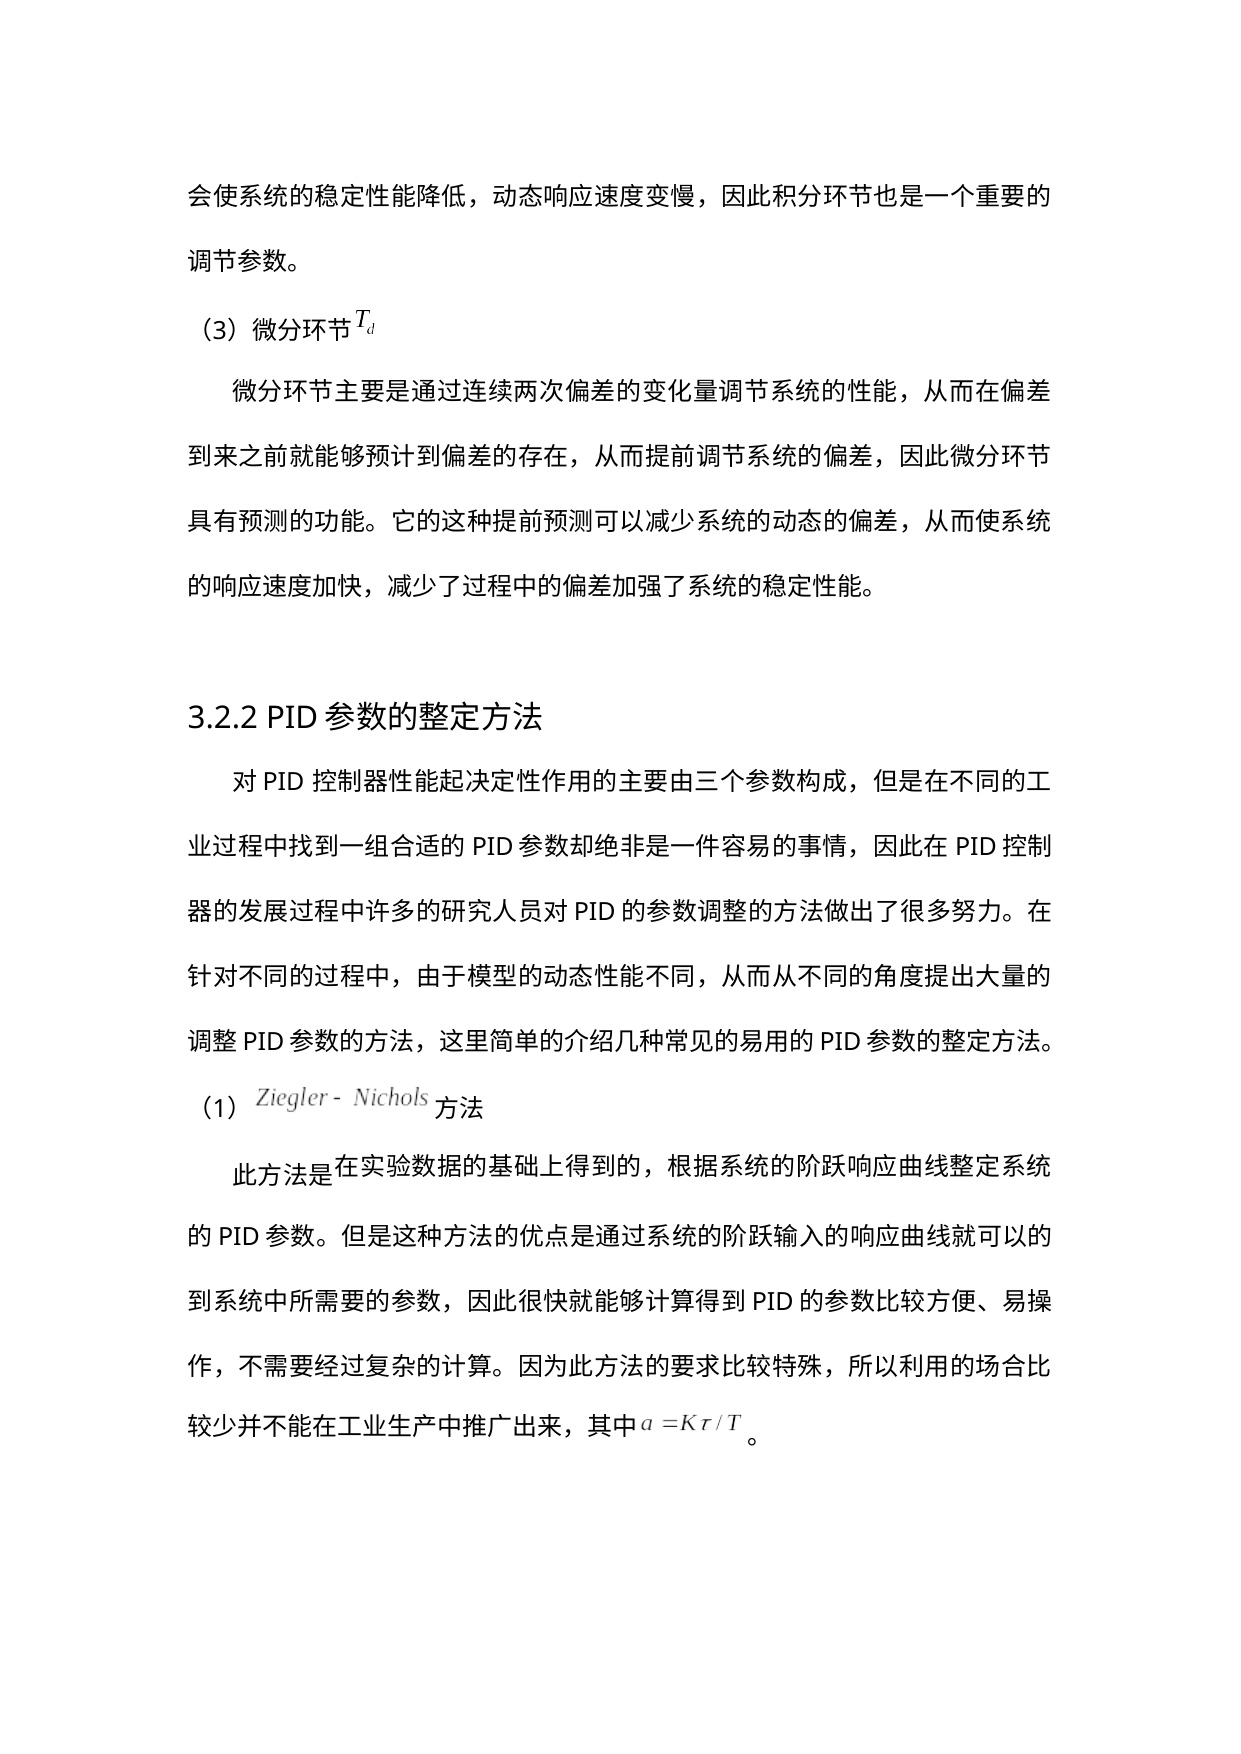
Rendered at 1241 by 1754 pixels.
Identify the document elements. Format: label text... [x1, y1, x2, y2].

text 此方法是在实验数据的基础上得到的，根据系统的阶跃响应曲线整定系统的PID参数。但是这种方法的优点是通过系统的阶跃输入的响应曲线就可以的到系统中所需要的参数，因此很快就能够计算得到PID的参数比较方便、易操作，不需要经过复杂的计算。因为此方法的要求比较特殊，所以利用的场合比较少并不能在工业生产中推广出来，其中。 [187, 1137, 1053, 1462]
text 3.2.2 PID参数的整定方法 [187, 682, 1053, 747]
text 对PID 控制器性能起决定性作用的主要由三个参数构成，但是在不同的工业过程中找到一组合适的PID参数却绝非是一件容易的事情，因此在PID控制器的发展过程中许多的研究人员对PID的参数调整的方法做出了很多努力。在针对不同的过程中，由于模型的动态性能不同，从而从不同的角度提出大量的调整PID参数的方法，这里简单的介绍几种常见的易用的PID参数的整定方法。 [187, 747, 1053, 1072]
text （1）方法 [187, 1072, 1053, 1137]
text （3）微分环节 [187, 292, 1053, 357]
text 微分环节主要是通过连续两次偏差的变化量调节系统的性能，从而在偏差到来之前就能够预计到偏差的存在，从而提前调节系统的偏差，因此微分环节具有预测的功能。它的这种提前预测可以减少系统的动态的偏差，从而使系统的响应速度加快，减少了过程中的偏差加强了系统的稳定性能。 [187, 357, 1053, 617]
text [187, 162, 1053, 292]
